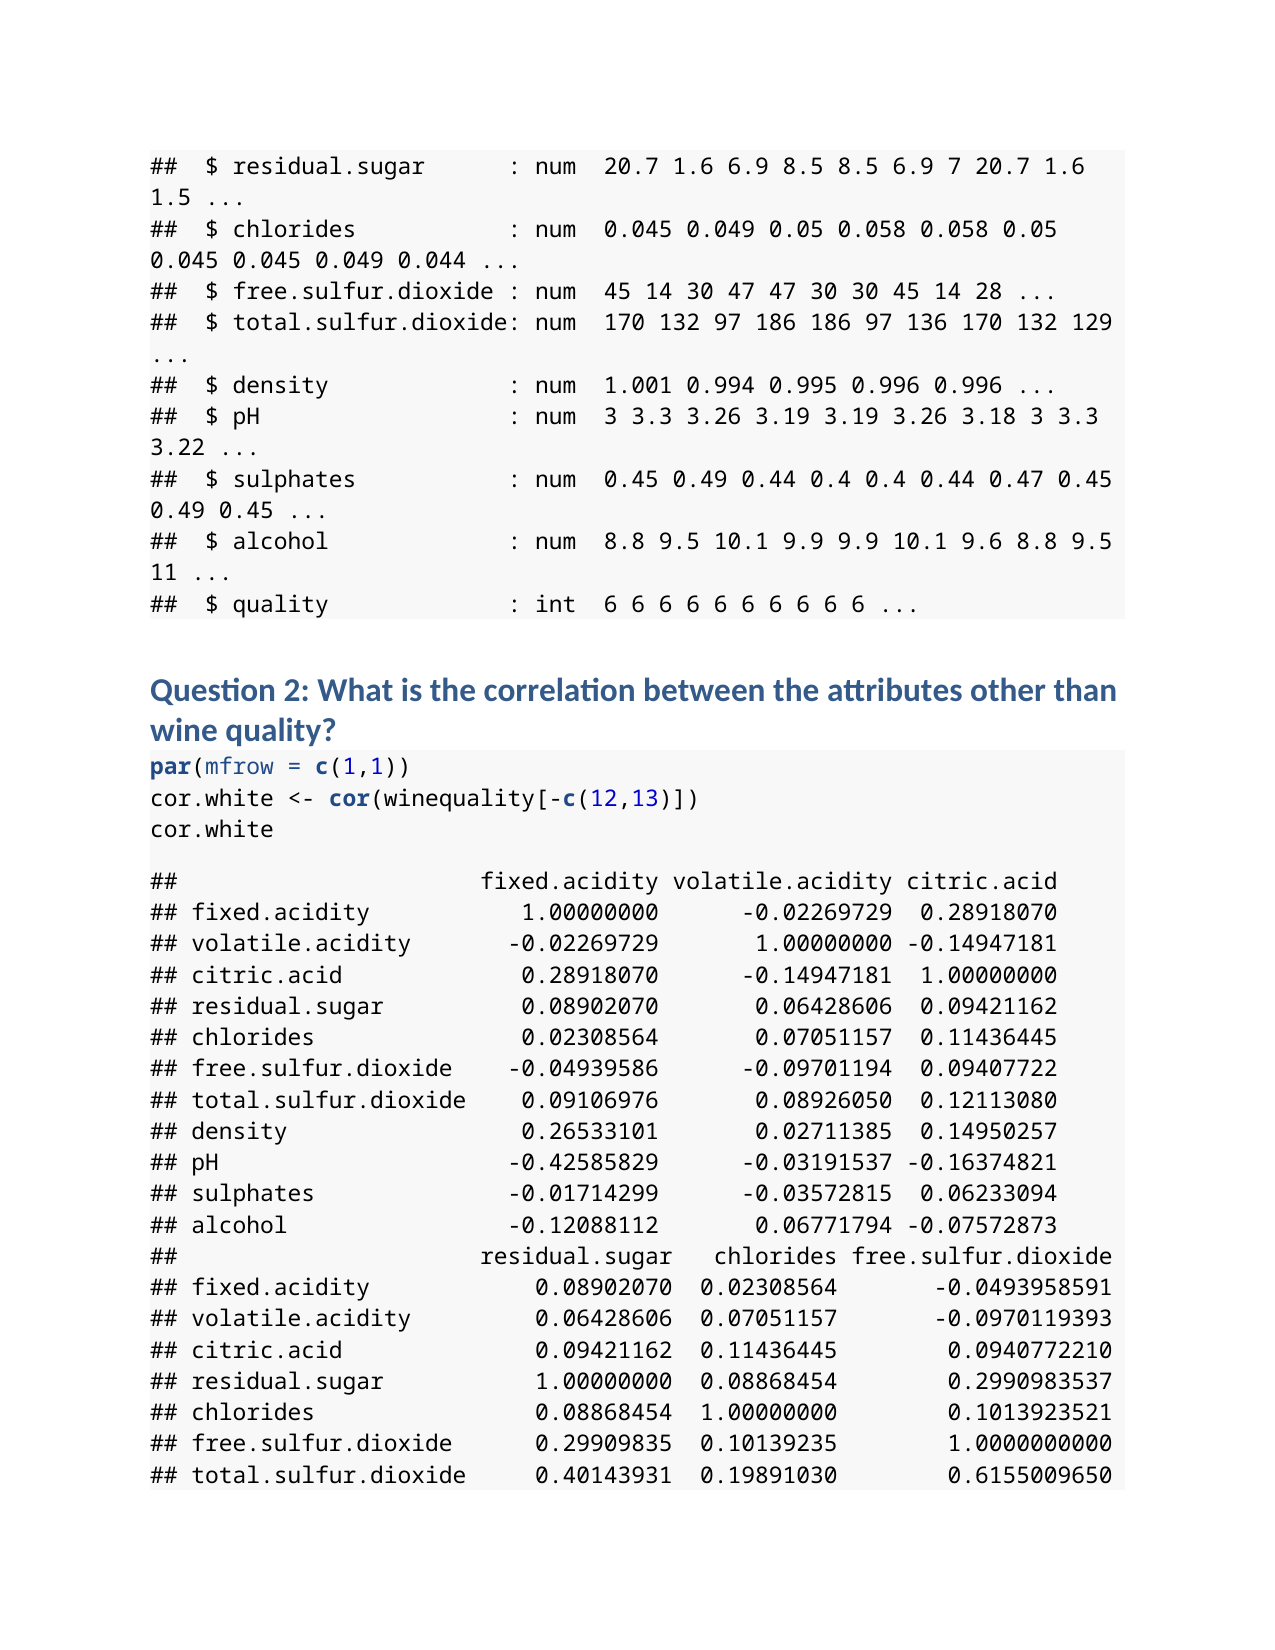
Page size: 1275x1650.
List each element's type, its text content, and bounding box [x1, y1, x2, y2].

subtitle Question 2: What is the correlation between the attributes other than wine quality? [150, 669, 1125, 750]
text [150, 150, 1125, 619]
text par(mfrow = c(1,1)) cor.white <- cor(winequality[-c(12,13)]) cor.white [274, 750, 1125, 844]
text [150, 865, 1125, 1490]
